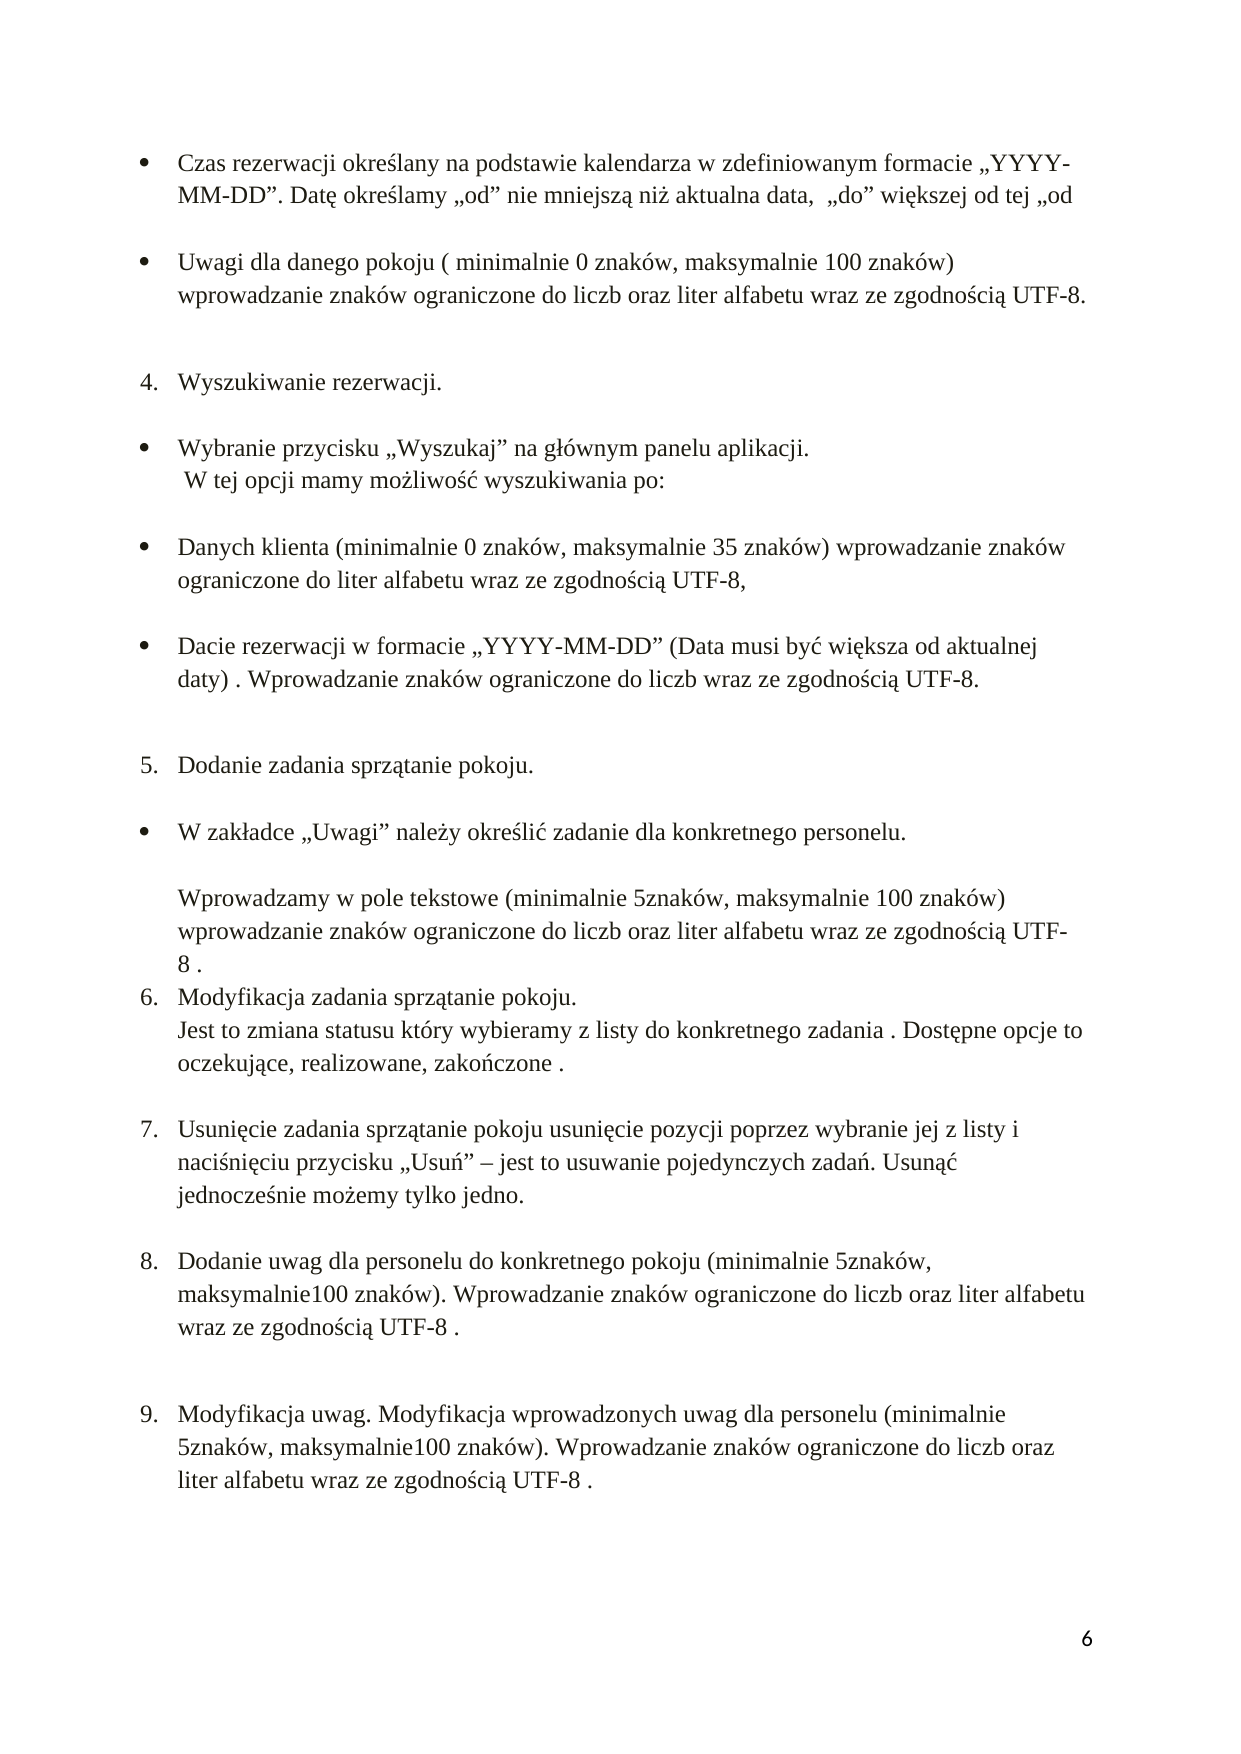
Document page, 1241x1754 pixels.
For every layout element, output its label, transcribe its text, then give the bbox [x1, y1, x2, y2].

text Wprowadzamy w pole tekstowe (minimalnie 5znaków, maksymalnie 100 znaków) wprowadzanie znaków ograniczone do liczb oraz liter alfabetu wraz ze zgodnością UTF-8 . [177, 883, 1093, 977]
list Modyfikacja zadania sprzątanie pokoju. [140, 982, 1093, 1011]
list Dodanie uwag dla personelu do konkretnego pokoju (minimalnie 5znaków, maksymalnie100 znaków). Wprowadzanie znaków ograniczone do liczb oraz liter alfabetu wraz ze zgodnością UTF-8 . [140, 1246, 1093, 1341]
list Czas rezerwacji określany na podstawie kalendarza w zdefiniowanym formacie „YYYY-MM-DD”. Datę określamy „od” nie mniejszą niż aktualna data, „do” większej od tej „od [140, 148, 1093, 209]
list Dodanie zadania sprzątanie pokoju. [140, 751, 1093, 779]
list Uwagi dla danego pokoju ( minimalnie 0 znaków, maksymalnie 100 znaków) wprowadzanie znaków ograniczone do liczb oraz liter alfabetu wraz ze zgodnością UTF-8. [140, 247, 1093, 308]
list Dacie rezerwacji w formacie „YYYY-MM-DD” (Data musi być większa od aktualnej daty) . Wprowadzanie znaków ograniczone do liczb wraz ze zgodnością UTF-8. [140, 631, 1093, 692]
list Danych klienta (minimalnie 0 znaków, maksymalnie 35 znaków) wprowadzanie znaków ograniczone do liter alfabetu wraz ze zgodnością UTF-8, [140, 532, 1093, 593]
list Usunięcie zadania sprzątanie pokoju usunięcie pozycji poprzez wybranie jej z listy i naciśnięciu przycisku „Usuń” – jest to usuwanie pojedynczych zadań. Usunąć jednocześnie możemy tylko jedno. [140, 1114, 1093, 1209]
list Wyszukiwanie rezerwacji. [140, 367, 1093, 395]
text W tej opcji mamy możliwość wyszukiwania po: [177, 466, 1093, 494]
list Modyfikacja uwag. Modyfikacja wprowadzonych uwag dla personelu (minimalnie 5znaków, maksymalnie100 znaków). Wprowadzanie znaków ograniczone do liczb oraz liter alfabetu wraz ze zgodnością UTF-8 . [140, 1399, 1093, 1494]
text Jest to zmiana statusu który wybieramy z listy do konkretnego zadania . Dostępne opcje to oczekujące, realizowane, zakończone . [177, 1015, 1093, 1077]
list W zakładce „Uwagi” należy określić zadanie dla konkretnego personelu. [140, 817, 1093, 845]
list Wybranie przycisku „Wyszukaj” na głównym panelu aplikacji. [140, 433, 1093, 461]
